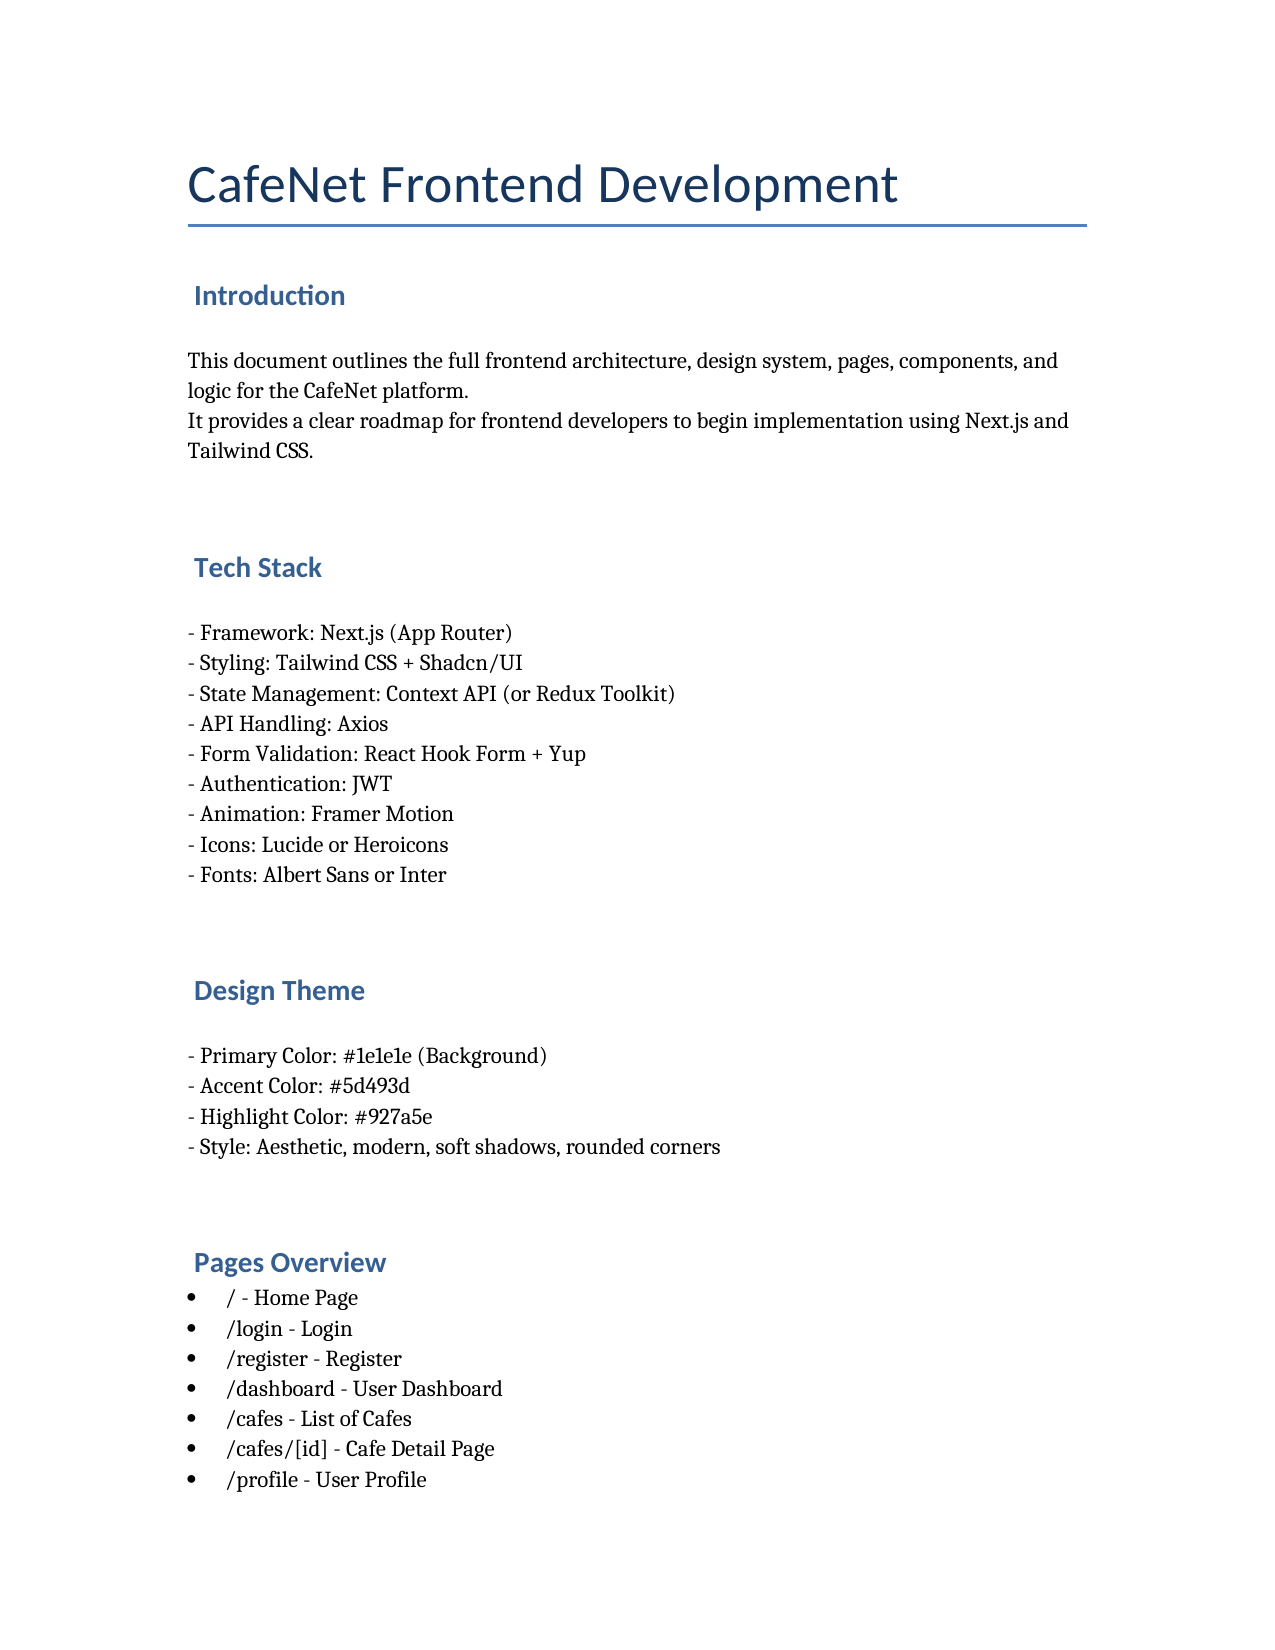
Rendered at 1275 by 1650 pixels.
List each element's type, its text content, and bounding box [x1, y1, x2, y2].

subtitle Pages Overview [187, 1244, 1087, 1280]
title CafeNet Frontend Development [187, 150, 1087, 227]
text This document outlines the full frontend architecture, design system, pages, components, and logic for the CafeNet platform. It provides a clear roadmap for frontend developers to begin implementation using Next.js and Tailwind CSS. [187, 317, 1087, 495]
list / - Home Page [187, 1285, 1087, 1311]
subtitle Tech Stack [187, 549, 1087, 584]
list /profile - User Profile [187, 1466, 1087, 1493]
list /cafes/[id] - Cafe Detail Page [187, 1436, 1087, 1462]
subtitle Design Theme [187, 972, 1087, 1008]
list /register - Register [187, 1346, 1087, 1372]
text - Primary Color: #1e1e1e (Background) - Accent Color: #5d493d - Highlight Color: #927a5e - Style: Aesthetic, modern, soft shadows, rounded corners [187, 1013, 1087, 1190]
list /dashboard - User Dashboard [187, 1376, 1087, 1402]
subtitle Introduction [187, 277, 1087, 312]
list /cafes - List of Cafes [187, 1406, 1087, 1432]
list /login - Login [187, 1315, 1087, 1342]
text - Framework: Next.js (App Router) - Styling: Tailwind CSS + Shadcn/UI - State Management: Context API (or Redux Toolkit) - API Handling: Axios - Form Validation: React Hook Form + Yup - Authentication: JWT - Animation: Framer Motion - Icons: Lucide or Heroicons - Fonts: Albert Sans or Inter [187, 590, 1087, 918]
